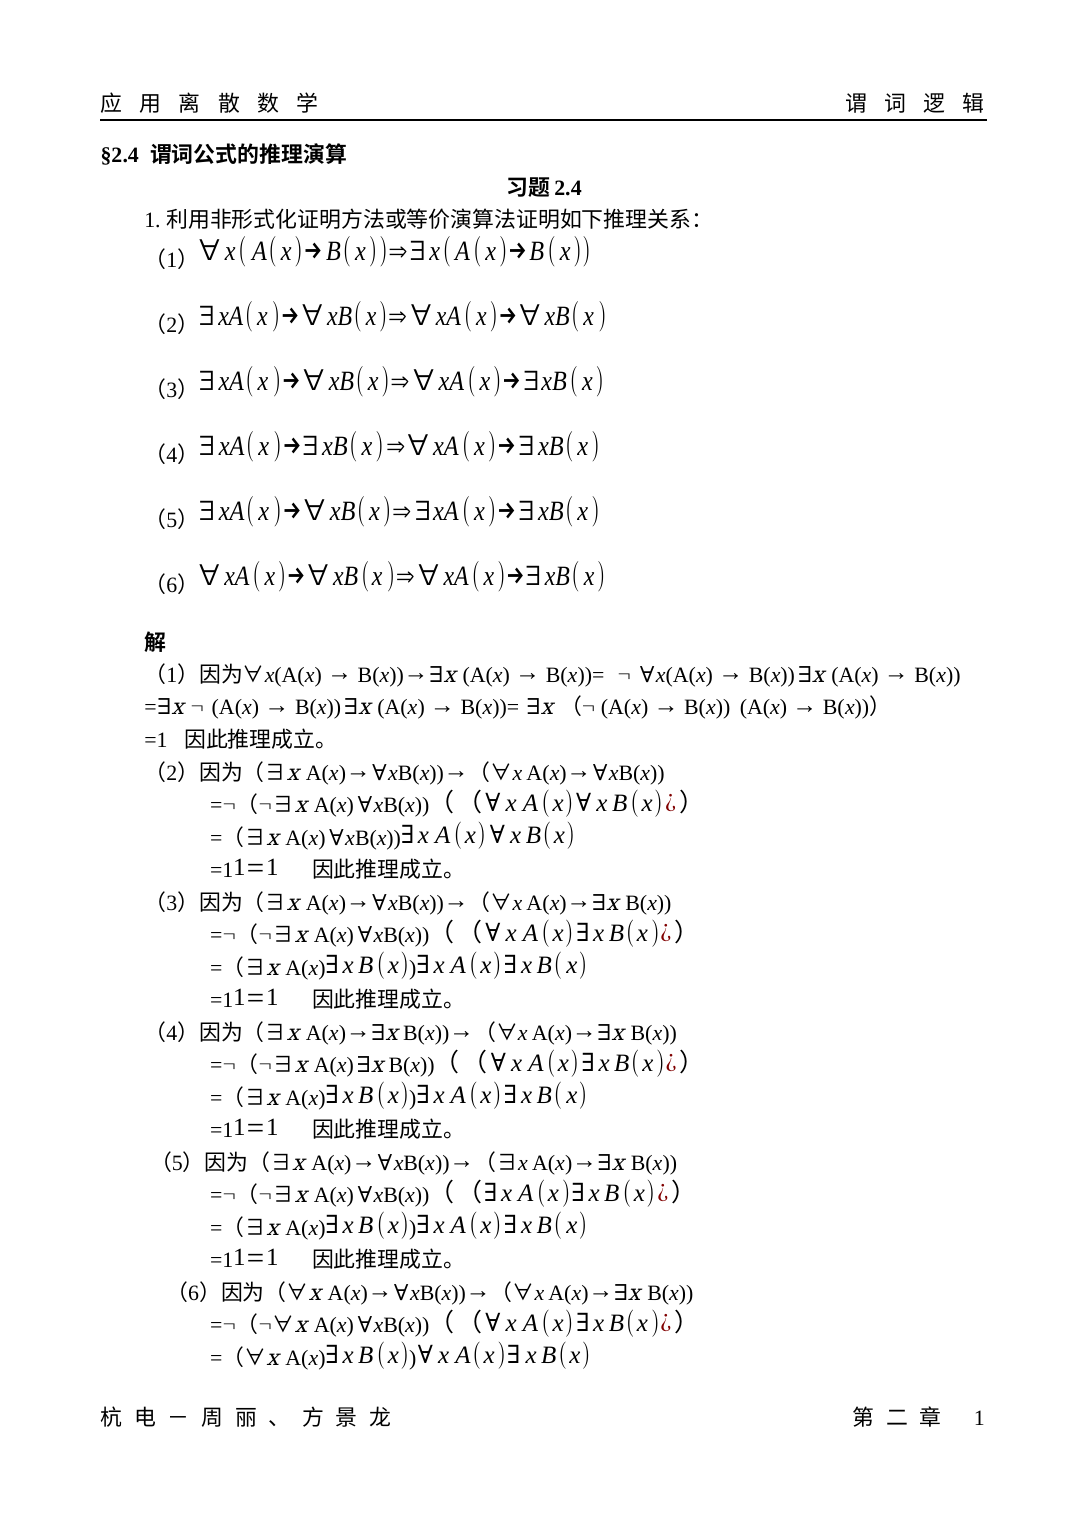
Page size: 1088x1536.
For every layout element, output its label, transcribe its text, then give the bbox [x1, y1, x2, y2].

text =1 因此推理成立。 [100, 982, 987, 1014]
text =1 因此推理成立。 [100, 852, 987, 884]
text （4） [100, 429, 987, 494]
text =（∃x A(x)) [100, 949, 987, 982]
text （5） [100, 494, 987, 559]
text =1 因此推理成立。 [100, 1242, 987, 1274]
text =∃x (A(x) B(x))∃x (A(x) B(x))= ∃x （ (A(x) B(x)) (A(x) B(x))） [100, 689, 987, 722]
text （3） [100, 364, 987, 429]
text =（∃x A(x)∀xB(x)) [100, 787, 987, 819]
text =（∃x A(x)) [100, 1209, 987, 1242]
text =（∀x A(x)∀xB(x)) [100, 1307, 987, 1339]
text （3）因为（∃x A(x)∀xB(x))（∀x A(x)∃x B(x)) [100, 884, 987, 917]
text 习题2.4 [100, 169, 987, 202]
text （6） [100, 559, 987, 624]
text （2）因为（∃x A(x)∀xB(x))（∀x A(x)∀xB(x)) [100, 754, 987, 787]
text =1 因此推理成立。 [100, 1112, 987, 1144]
text （1） [100, 234, 987, 299]
text =（∃x A(x)∃x B(x)) [100, 1047, 987, 1079]
text =（∀x A(x)) [100, 1339, 987, 1372]
text （6）因为（∀x A(x)∀xB(x))（∀x A(x)∃x B(x)) [100, 1274, 987, 1307]
text =（∃x A(x)∀xB(x)) [100, 917, 987, 949]
text （1）因为∀x(A(x) B(x))∃x (A(x) B(x))= ∀x(A(x) B(x))∃x (A(x) B(x)) [100, 657, 987, 689]
text （4）因为（∃x A(x)∃x B(x))（∀x A(x)∃x B(x)) [100, 1014, 987, 1047]
text （5）因为（∃x A(x)∀xB(x))（∃x A(x)∃x B(x)) [100, 1144, 987, 1177]
text =（∃x A(x)∀xB(x)) [100, 1177, 987, 1209]
text §2.4 谓词公式的推理演算 [100, 137, 987, 169]
text =（∃x A(x)∀xB(x)) [100, 819, 987, 852]
text 1. 利用非形式化证明方法或等价演算法证明如下推理关系： [100, 202, 987, 234]
text =1 因此推理成立。 [100, 722, 987, 754]
text （2） [100, 299, 987, 364]
text 解 [100, 624, 987, 657]
text =（∃x A(x)) [100, 1079, 987, 1112]
